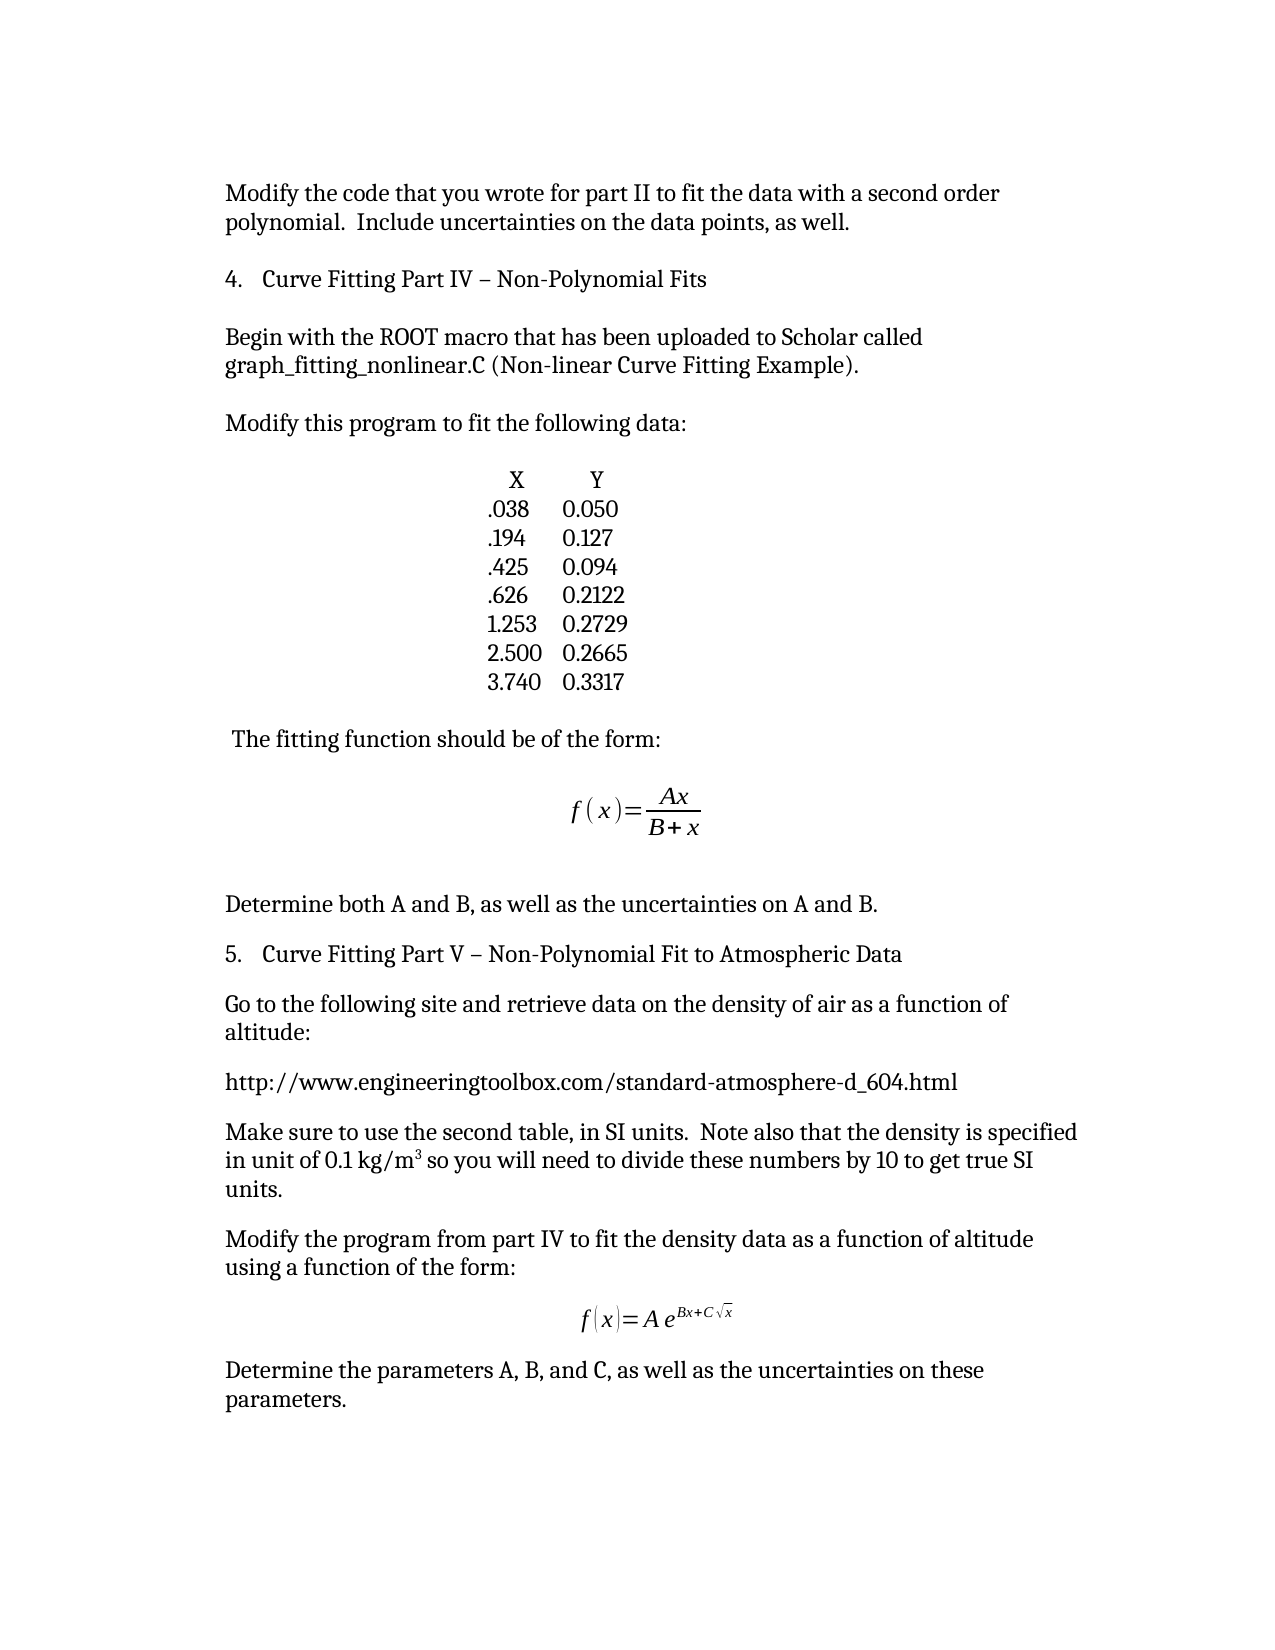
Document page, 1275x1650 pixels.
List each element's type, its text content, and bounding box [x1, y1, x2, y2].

text Go to the following site and retrieve data on the density of air as a function of altitude: [225, 989, 1087, 1047]
text The fitting function should be of the form: [187, 725, 1087, 754]
text 2.500 0.2665 [487, 639, 1087, 667]
text X Y [487, 466, 1087, 495]
text Modify this program to fit the following data: [225, 409, 1087, 437]
text .626 0.2122 [487, 581, 1087, 610]
list Curve Fitting Part V – Non-Polynomial Fit to Atmospheric Data [225, 940, 1087, 969]
text http://www.engineeringtoolbox.com/standard-atmosphere-d_604.html [225, 1068, 1087, 1097]
text .194 0.127 [487, 524, 1087, 552]
text Make sure to use the second table, in SI units. Note also that the density is specified in unit of 0.1 kg/m3 so you will need to divide these numbers by 10 to get true SI units. [225, 1117, 1087, 1204]
text Determine both A and B, as well as the uncertainties on A and B. [225, 890, 1087, 919]
text Determine the parameters A, B, and C, as well as the uncertainties on these parameters. [225, 1356, 1087, 1413]
text 1.253 0.2729 [487, 610, 1087, 639]
text Begin with the ROOT macro that has been uploaded to Scholar called graph_fitting_nonlinear.C (Non-linear Curve Fitting Example). [225, 322, 1087, 380]
list Curve Fitting Part IV – Non-Polynomial Fits [225, 265, 1087, 294]
text Modify the program from part IV to fit the density data as a function of altitude using a function of the form: [225, 1224, 1087, 1282]
text .038 0.050 [487, 495, 1087, 524]
text .425 0.094 [487, 552, 1087, 581]
text 3.740 0.3317 [487, 667, 1087, 696]
text Modify the code that you wrote for part II to fit the data with a second order polynomial. Include uncertainties on the data points, as well. [225, 179, 1087, 236]
